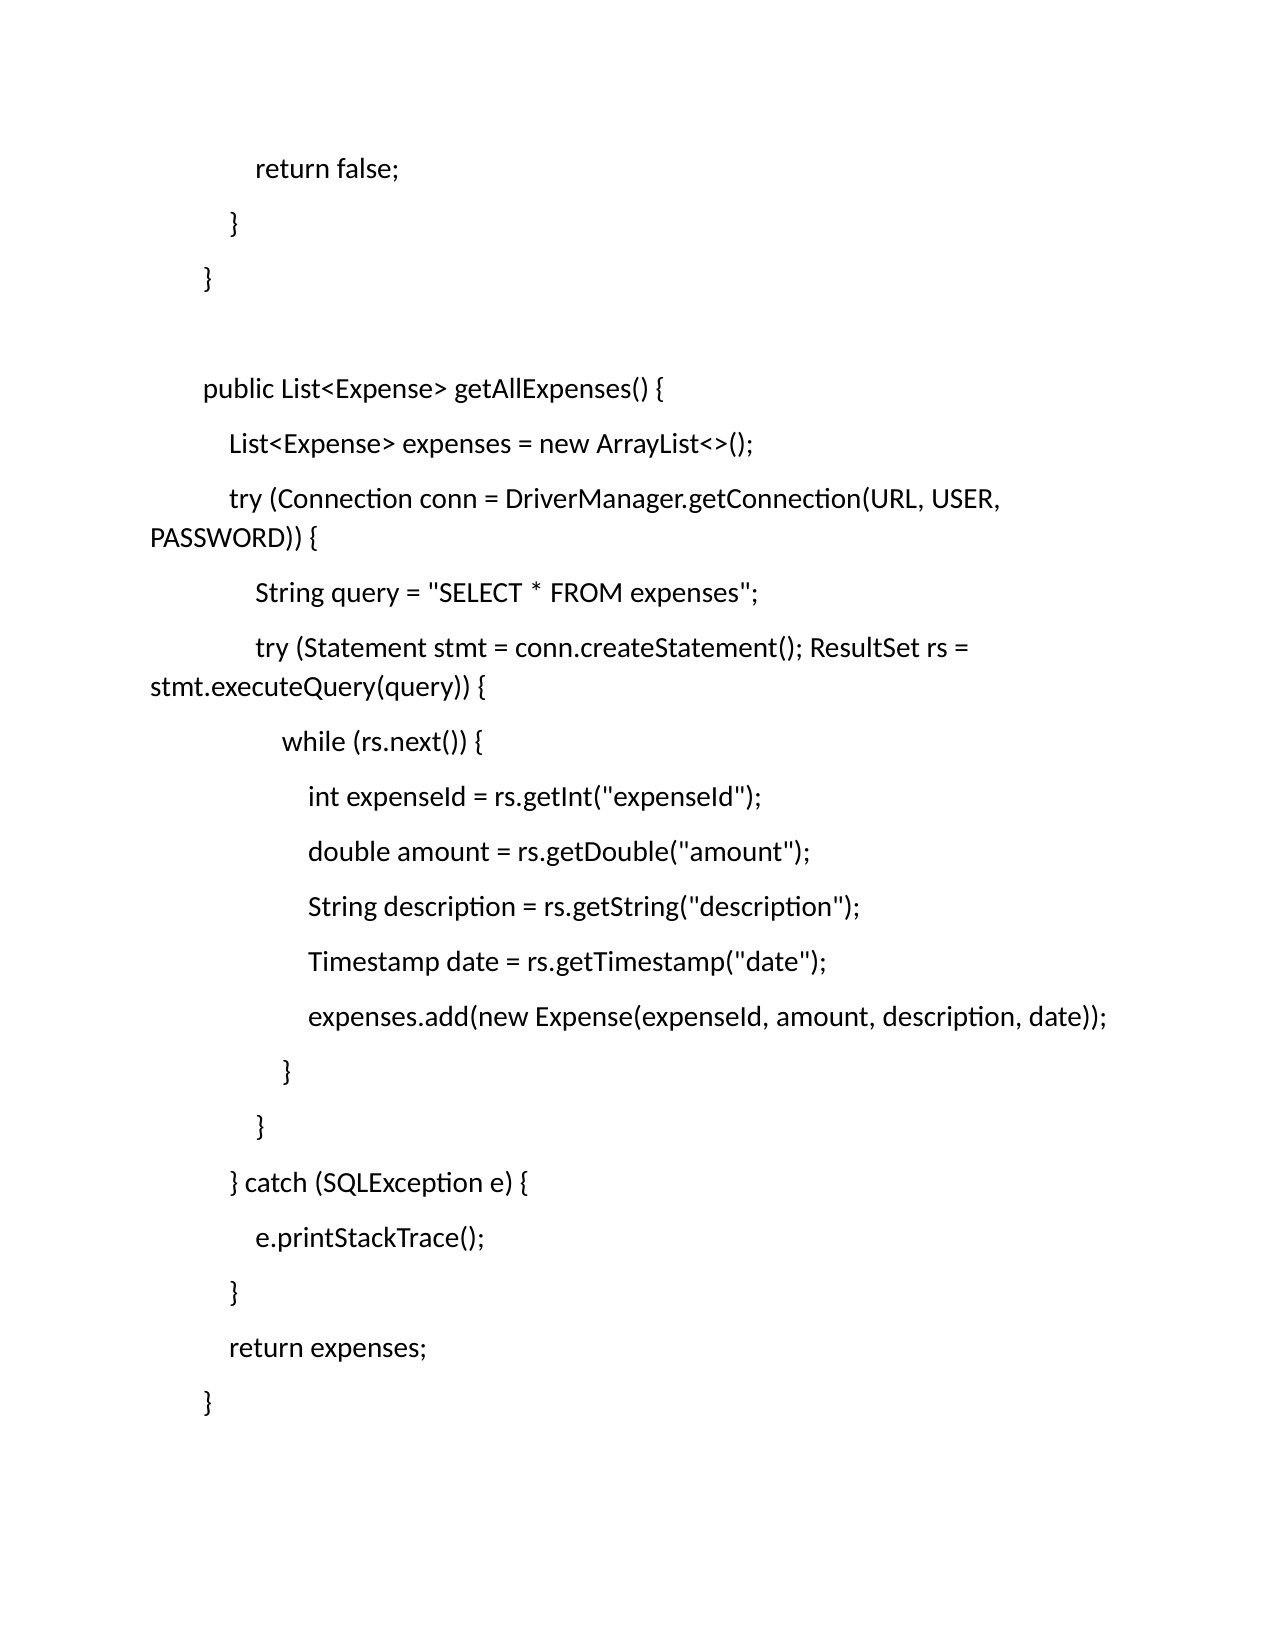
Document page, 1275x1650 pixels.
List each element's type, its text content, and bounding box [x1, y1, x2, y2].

text } [150, 205, 1125, 241]
text while (rs.next()) { [150, 723, 1125, 758]
text try (Statement stmt = conn.createStatement(); ResultSet rs = stmt.executeQuery(query)) { [150, 629, 1125, 703]
text String query = "SELECT * FROM expenses"; [150, 574, 1125, 610]
text String description = rs.getString("description"); [150, 888, 1125, 924]
text int expenseId = rs.getInt("expenseId"); [150, 778, 1125, 813]
text double amount = rs.getDouble("amount"); [150, 833, 1125, 869]
text try (Connection conn = DriverManager.getConnection(URL, USER, PASSWORD)) { [150, 481, 1125, 555]
text } [150, 1108, 1125, 1144]
text List<Expense> expenses = new ArrayList<>(); [150, 426, 1125, 461]
text e.printStackTrace(); [150, 1219, 1125, 1254]
text } [150, 1053, 1125, 1089]
text } [150, 1274, 1125, 1309]
text } catch (SQLException e) { [150, 1164, 1125, 1199]
text return false; [150, 150, 1125, 186]
text return expenses; [150, 1329, 1125, 1364]
text } [150, 260, 1125, 296]
text Timestamp date = rs.getTimestamp("date"); [150, 943, 1125, 979]
text public List<Expense> getAllExpenses() { [150, 370, 1125, 406]
text } [150, 1384, 1125, 1420]
text expenses.add(new Expense(expenseId, amount, description, date)); [150, 998, 1125, 1034]
